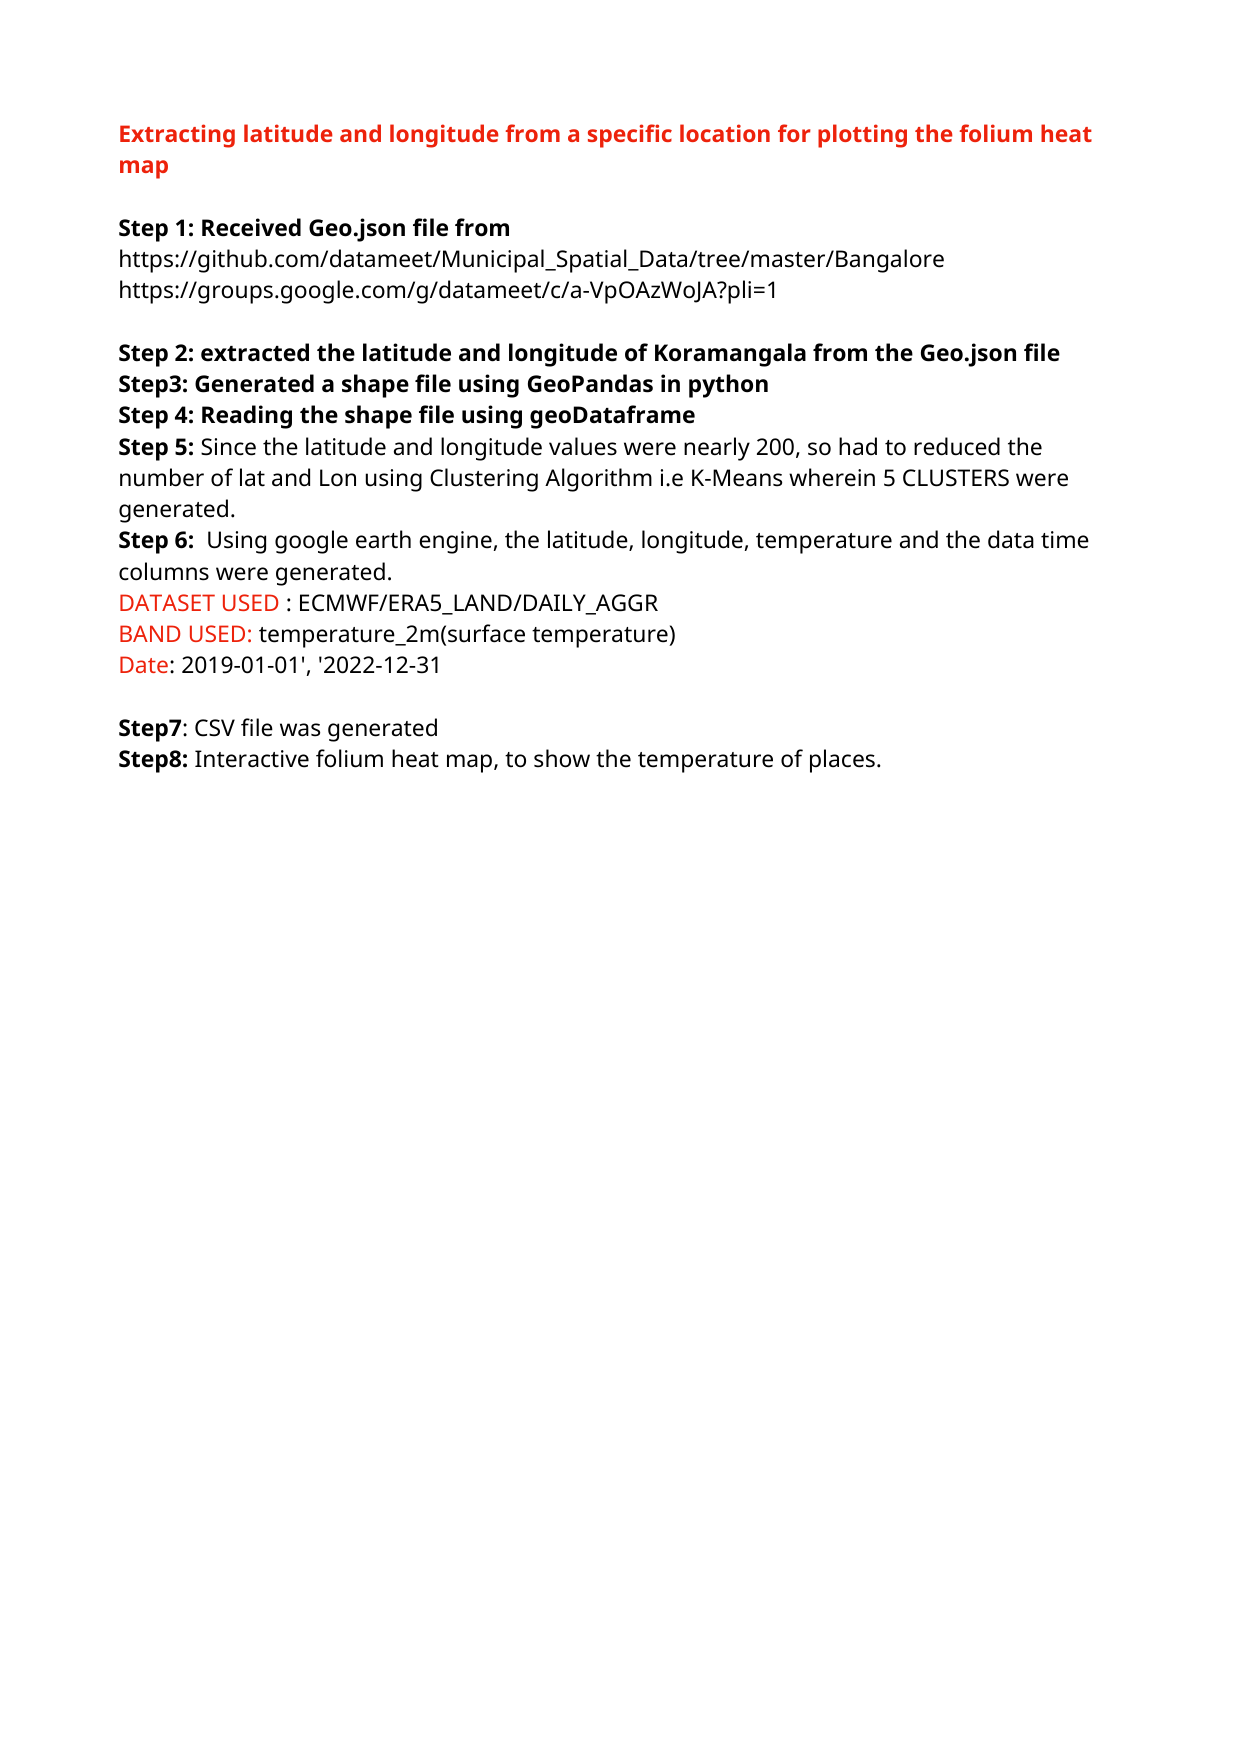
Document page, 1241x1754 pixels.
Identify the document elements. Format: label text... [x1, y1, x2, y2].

text DATASET USED : ECMWF/ERA5_LAND/DAILY_AGGR [118, 587, 1122, 618]
text Step 4: Reading the shape file using geoDataframe [118, 399, 1122, 431]
text Step7: CSV file was generated [118, 712, 1122, 743]
text Step3: Generated a shape file using GeoPandas in python [118, 368, 1122, 399]
text Step8: Interactive folium heat map, to show the temperature of places. [118, 743, 1122, 774]
text Date: 2019-01-01', '2022-12-31 [118, 649, 1122, 681]
text https://groups.google.com/g/datameet/c/a-VpOAzWoJA?pli=1 [118, 274, 1122, 306]
text BAND USED: temperature_2m(surface temperature) [118, 618, 1122, 649]
text Step 5: Since the latitude and longitude values were nearly 200, so had to reduced the number of lat and Lon using Clustering Algorithm i.e K-Means wherein 5 CLUSTERS were generated. [118, 431, 1122, 524]
text Step 6: Using google earth engine, the latitude, longitude, temperature and the data time columns were generated. [118, 524, 1122, 587]
text Step 1: Received Geo.json file from [118, 212, 1122, 243]
text Extracting latitude and longitude from a specific location for plotting the folium heat map [118, 118, 1122, 181]
text Step 2: extracted the latitude and longitude of Koramangala from the Geo.json file [118, 337, 1122, 368]
text https://github.com/datameet/Municipal_Spatial_Data/tree/master/Bangalore [118, 243, 1122, 274]
